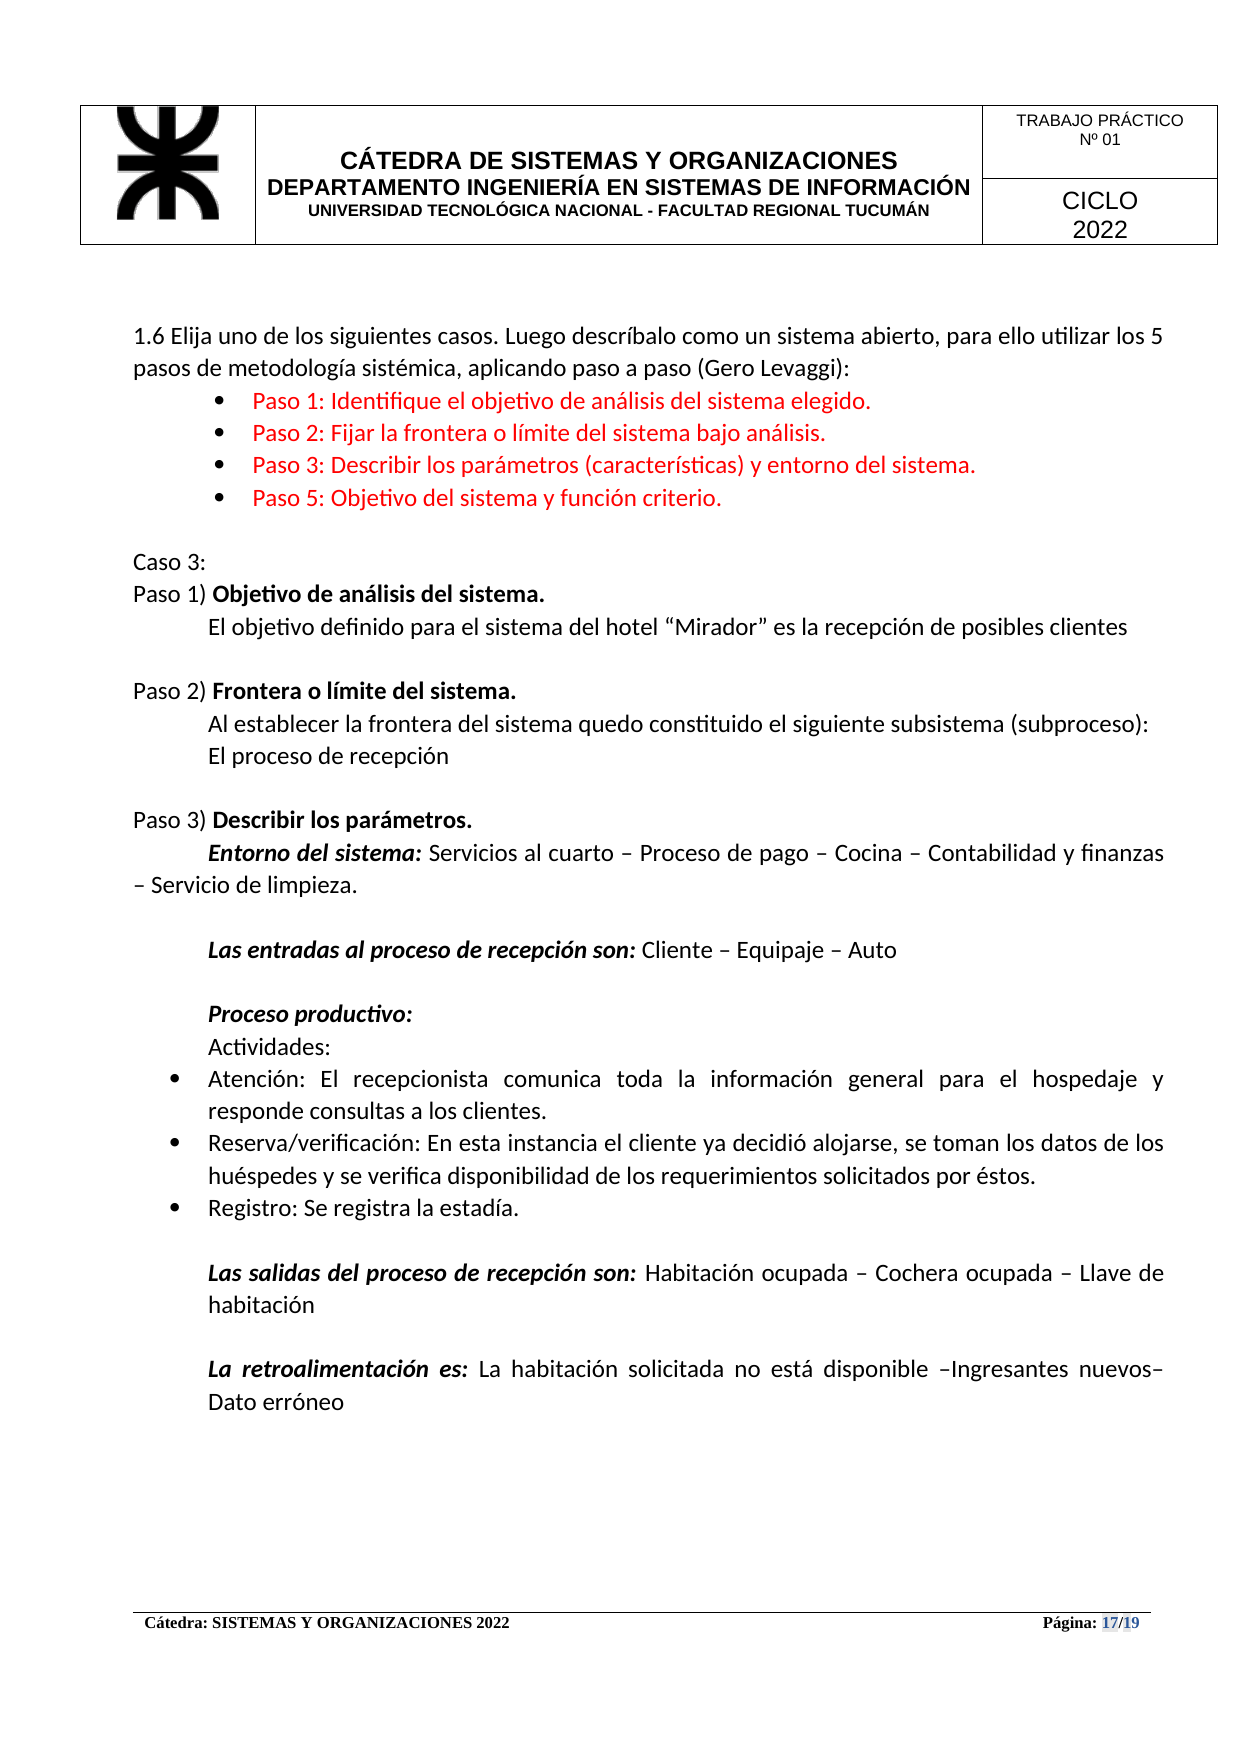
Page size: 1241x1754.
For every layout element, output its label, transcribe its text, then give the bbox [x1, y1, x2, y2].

text 1.6 Elija uno de los siguientes casos. Luego descríbalo como un sistema abierto, para ello utilizar los 5 pasos de metodología sistémica, aplicando paso a paso (Gero Levaggi): [133, 320, 1165, 383]
list Paso 5: Objetivo del sistema y función criterio. [215, 482, 1165, 512]
text Entorno del sistema: Servicios al cuarto – Proceso de pago – Cocina – Contabilidad y finanzas – Servicio de limpieza. [133, 837, 1165, 900]
text Caso 3: [133, 546, 1165, 577]
list Paso 3: Describir los parámetros (características) y entorno del sistema. [215, 449, 1165, 480]
text Proceso productivo: [133, 998, 1165, 1029]
list Paso 2: Fijar la frontera o límite del sistema bajo análisis. [215, 417, 1165, 448]
text Actividades: [133, 1031, 1165, 1061]
list Las salidas del proceso de recepción son: Habitación ocupada – Cochera ocupada – Llave de habitación [208, 1257, 1165, 1319]
text Al establecer la frontera del sistema quedo constituido el siguiente subsistema (subproceso): [133, 708, 1165, 738]
text El proceso de recepción [133, 740, 1165, 771]
text Paso 3) Describir los parámetros. [133, 805, 1165, 835]
picture [116, 106, 219, 220]
text Las entradas al proceso de recepción son: Cliente – Equipaje – Auto [133, 934, 1165, 964]
text Paso 2) Frontera o límite del sistema. [133, 676, 1165, 706]
text El objetivo definido para el sistema del hotel “Mirador” es la recepción de posibles clientes [133, 611, 1165, 641]
list Registro: Se registra la estadía. [170, 1192, 1165, 1223]
list Paso 1: Identifique el objetivo de análisis del sistema elegido. [215, 385, 1165, 415]
list Atención: El recepcionista comunica toda la información general para el hospedaje y responde consultas a los clientes. [170, 1063, 1165, 1126]
text Paso 1) Objetivo de análisis del sistema. [133, 579, 1165, 609]
list Reserva/verificación: En esta instancia el cliente ya decidió alojarse, se toman los datos de los huéspedes y se verifica disponibilidad de los requerimientos solicitados por éstos. [170, 1128, 1165, 1190]
list La retroalimentación es: La habitación solicitada no está disponible –Ingresantes nuevos– Dato erróneo [208, 1354, 1165, 1416]
